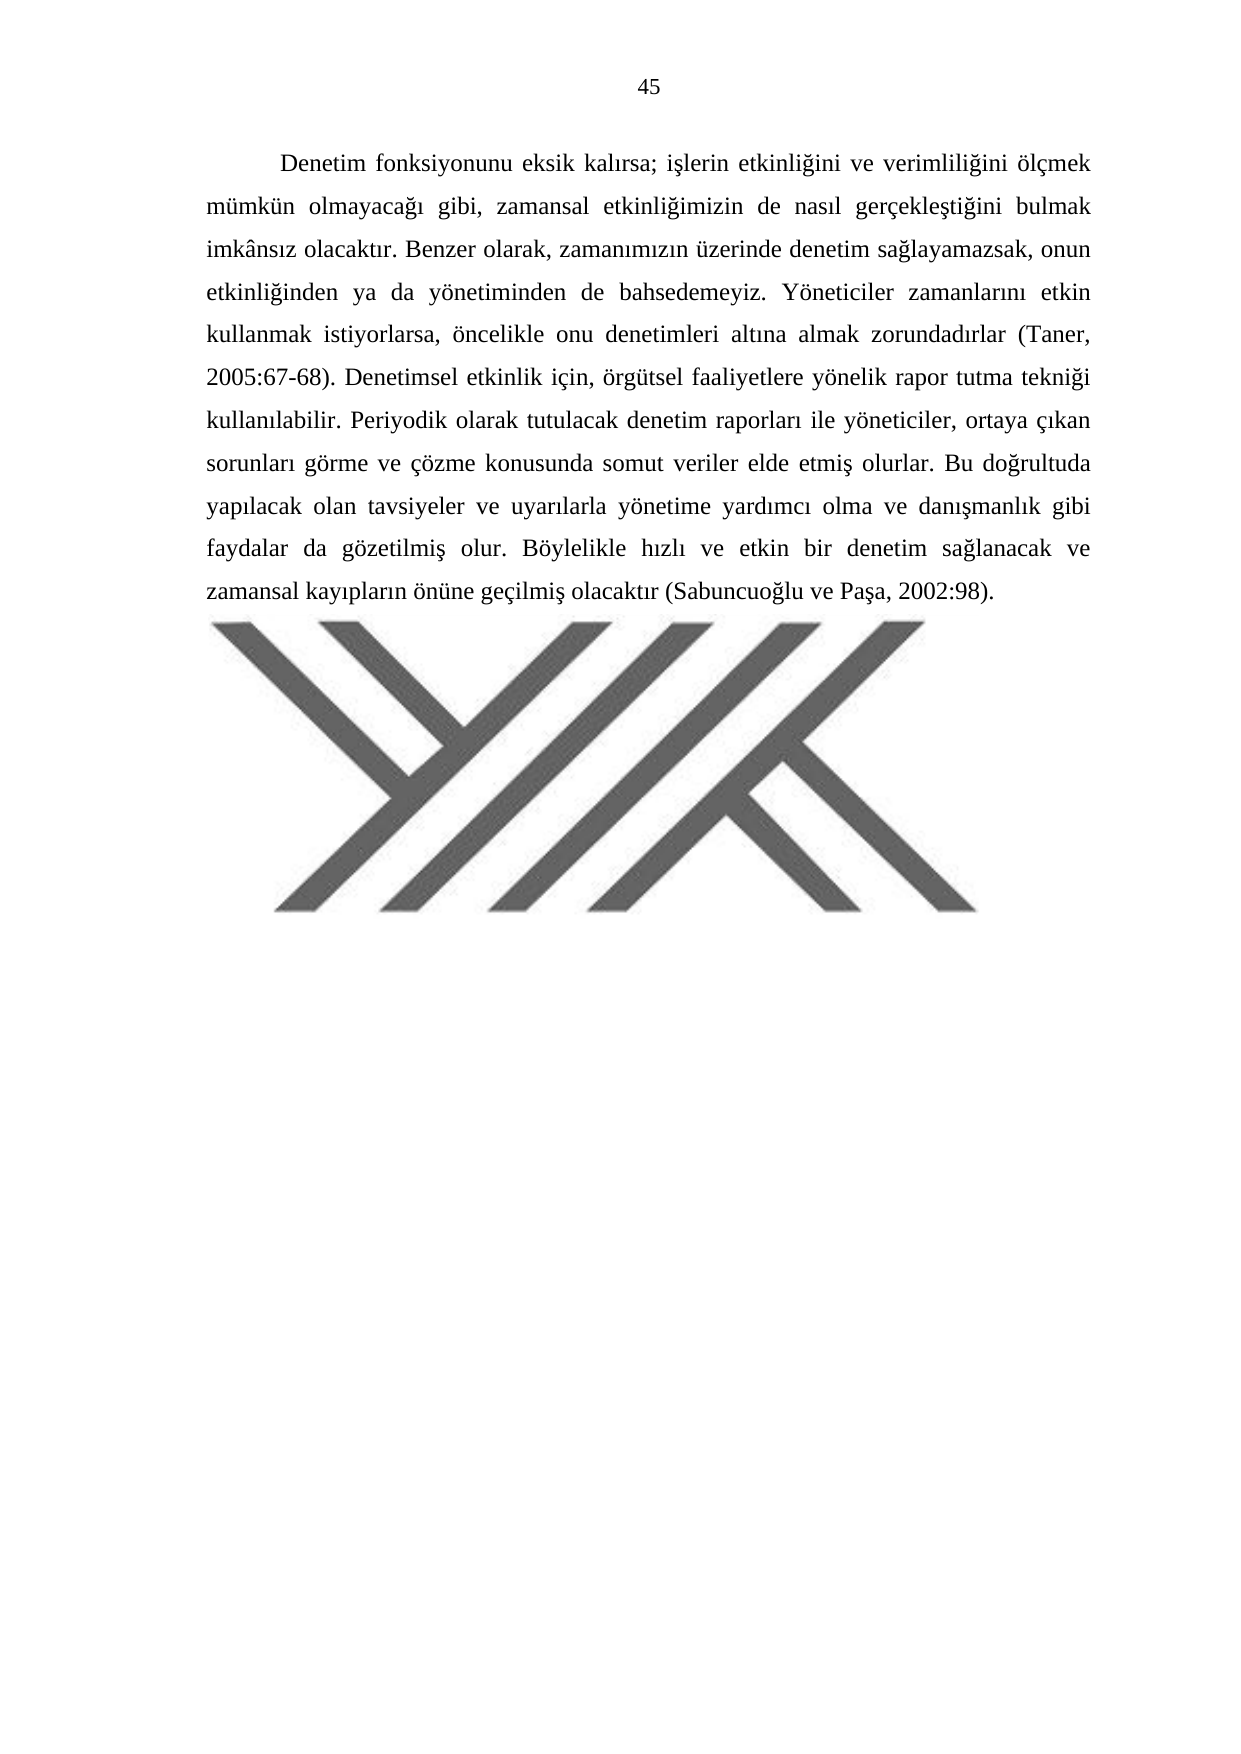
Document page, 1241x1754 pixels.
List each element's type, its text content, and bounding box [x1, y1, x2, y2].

picture [208, 614, 980, 919]
text 45 [637, 73, 1092, 99]
text Denetim fonksiyonunu eksik kalırsa; işlerin etkinliğini ve verimliliğini ölçmek mümkün olmayacağı gibi, zamansal etkinliğimizin de nasıl gerçekleştiğini bulmak imkânsız olacaktır. Benzer olarak, zamanımızın üzerinde denetim sağlayamazsak, onun etkinliğinden ya da yönetiminden de bahsedemeyiz. Yöneticiler zamanlarını etkin kullanmak istiyorlarsa, öncelikle onu denetimleri altına almak zorundadırlar (Taner, 2005:67-68). Denetimsel etkinlik için, örgütsel faaliyetlere yönelik rapor tutma tekniği kullanılabilir. Periyodik olarak tutulacak denetim raporları ile yöneticiler, ortaya çıkan sorunları görme ve çözme konusunda somut veriler elde etmiş olurlar. Bu doğrultuda yapılacak olan tavsiyeler ve uyarılarla yönetime yardımcı olma ve danışmanlık gibi faydalar da gözetilmiş olur. Böylelikle hızlı ve etkin bir denetim sağlanacak ve zamansal kayıpların önüne geçilmiş olacaktır (Sabuncuoğlu ve Paşa, 2002:98). [206, 148, 1092, 605]
